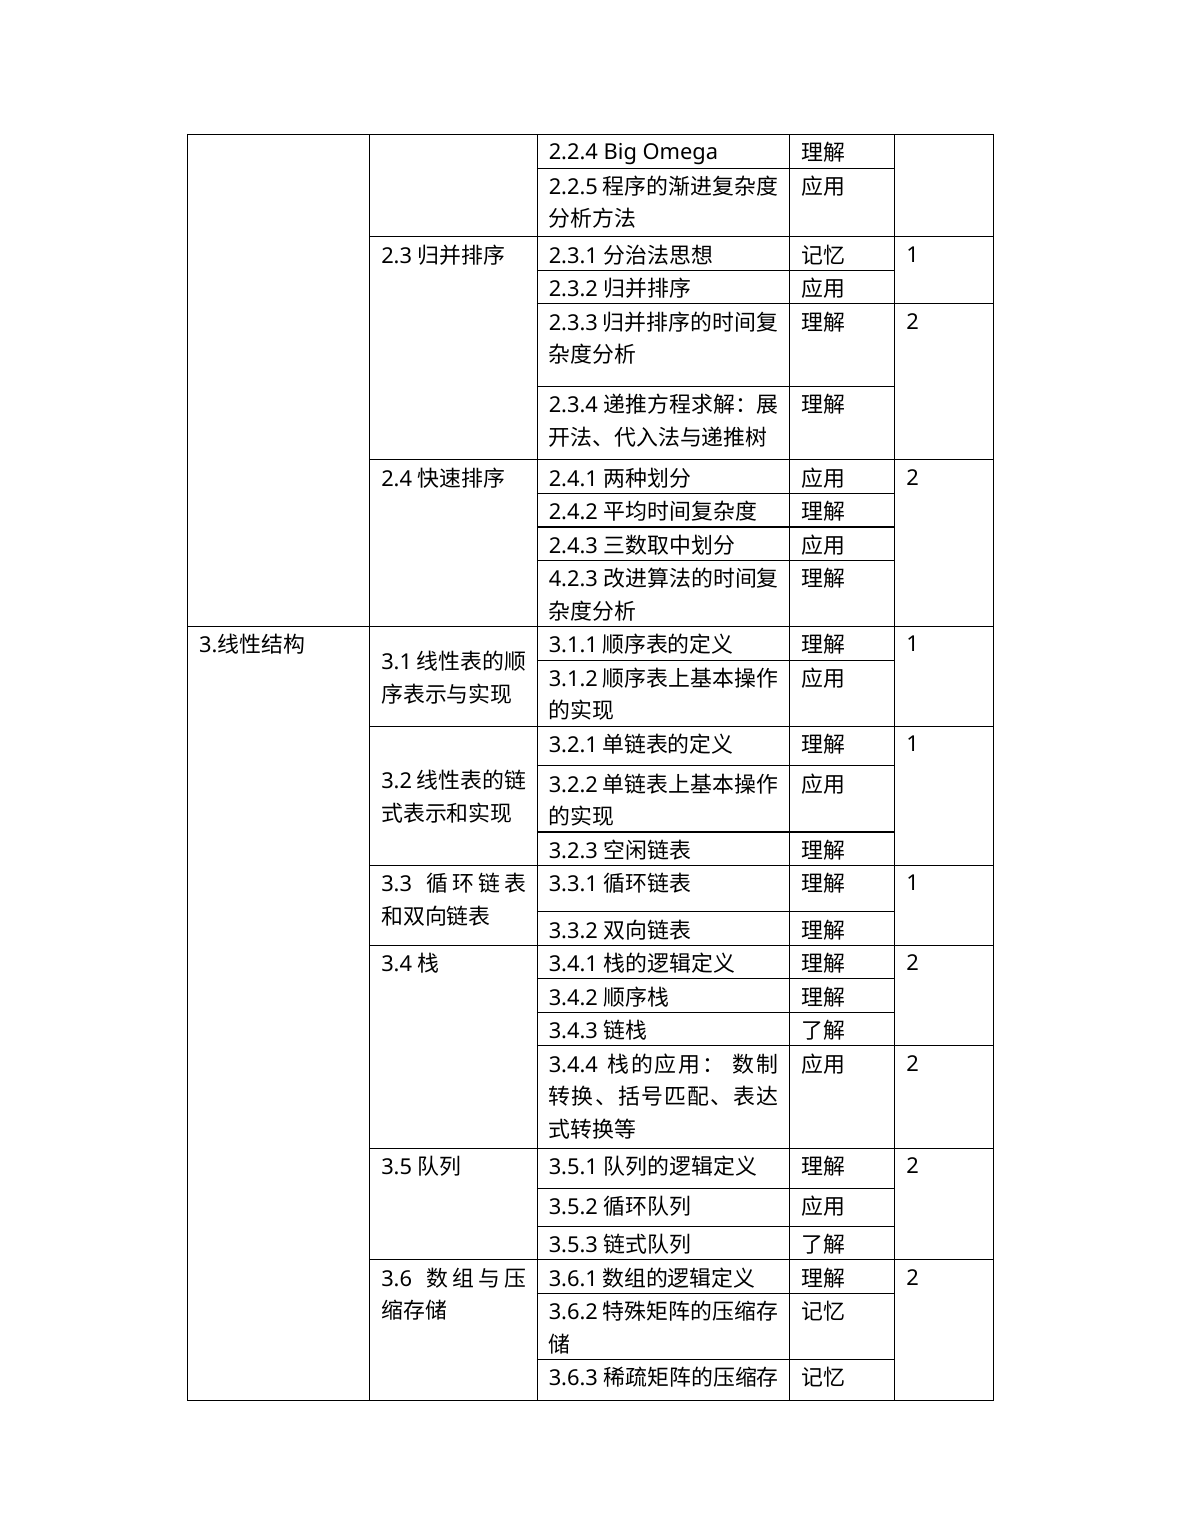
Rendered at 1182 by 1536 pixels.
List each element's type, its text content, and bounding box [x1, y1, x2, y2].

table_cell 1 [895, 727, 993, 865]
table_cell 3.5 队列 [370, 1149, 537, 1259]
table_cell 了解 [790, 1013, 894, 1045]
table_cell 3.线性结构 [188, 627, 369, 1400]
table_cell 应用 [790, 1046, 894, 1147]
table_cell 3.4.1 栈的逻辑定义 [538, 946, 789, 978]
table_cell 3.2.2单链表上基本操作的实现 [538, 766, 789, 831]
table_cell 应用 [790, 460, 894, 493]
table_cell 3.1.2顺序表上基本操作的实现 [538, 661, 789, 726]
table_cell 理解 [790, 627, 894, 659]
table_cell 1 [895, 237, 993, 303]
table_cell 2 [895, 460, 993, 626]
table_cell 3.2线性表的链式表示和实现 [370, 727, 537, 865]
table_cell 理解 [790, 1149, 894, 1187]
table_cell 理解 [790, 727, 894, 765]
table_cell 记忆 [790, 237, 894, 270]
table_cell 2.3.4 递推方程求解：展开法、代入法与递推树 [538, 387, 789, 459]
table_cell 3.2.1单链表的定义 [538, 727, 789, 765]
table_cell 2 [895, 1260, 993, 1400]
table_cell 3.5.1 队列的逻辑定义 [538, 1149, 789, 1187]
table_cell 2.3 归并排序 [370, 237, 537, 459]
table_cell 理解 [790, 387, 894, 459]
table_cell 3.3.1 循环链表 [538, 866, 789, 911]
table_cell 2.2.4 Big Omega [538, 135, 789, 167]
table_cell 3.6.2特殊矩阵的压缩存储 [538, 1294, 789, 1359]
table_cell 理解 [790, 135, 894, 167]
table_cell 3.6.3 稀疏矩阵的压缩存储 [538, 1360, 789, 1400]
table_cell 3.2.3 空闲链表 [538, 833, 789, 865]
table_cell 1 [895, 627, 993, 726]
table_cell 3.4 栈 [370, 946, 537, 1147]
table_cell 应用 [790, 169, 894, 236]
table_cell 2.4.3 三数取中划分 [538, 528, 789, 560]
table_cell 3.3 循环链表和双向链表 [370, 866, 537, 945]
table_cell 理解 [790, 833, 894, 865]
table_cell 2 [895, 946, 993, 1045]
table_cell 理解 [790, 304, 894, 386]
table_cell 理解 [790, 494, 894, 526]
table_cell 记忆 [790, 1360, 894, 1400]
table_cell 2.4.2 平均时间复杂度 [538, 494, 789, 526]
table_cell 3.6 数组与压缩存储 [370, 1260, 537, 1400]
table_cell 3.4.4 栈的应用： 数制转换、括号匹配、表达式转换等 [538, 1046, 789, 1147]
table_cell 理解 [790, 1260, 894, 1293]
table_cell 2.4.1 两种划分 [538, 460, 789, 493]
table_cell 应用 [790, 661, 894, 726]
table_cell 2.3.2 归并排序 [538, 271, 789, 303]
table_cell 3.5.2 循环队列 [538, 1189, 789, 1226]
table_cell 2.2.5程序的渐进复杂度分析方法 [538, 169, 789, 236]
table_cell 2.3.3归并排序的时间复杂度分析 [538, 304, 789, 386]
table_cell 应用 [790, 271, 894, 303]
table_cell 4.2.3 改进算法的时间复杂度分析 [538, 561, 789, 626]
table_cell 3.4.3 链栈 [538, 1013, 789, 1045]
table_cell 了解 [790, 1227, 894, 1259]
table_cell 应用 [790, 528, 894, 560]
table_cell 2 [895, 1149, 993, 1259]
table_cell 3.3.2 双向链表 [538, 912, 789, 945]
table_cell 应用 [790, 1189, 894, 1226]
table_cell 理解 [790, 866, 894, 911]
table_cell 理解 [790, 979, 894, 1012]
table_cell 3.4.2 顺序栈 [538, 979, 789, 1012]
table_cell 3.6.1数组的逻辑定义 [538, 1260, 789, 1293]
table_cell 理解 [790, 912, 894, 945]
table_cell 3.1.1顺序表的定义 [538, 627, 789, 659]
table_cell 1 [895, 866, 993, 945]
table_cell 理解 [790, 561, 894, 626]
table_cell 2.3.1 分治法思想 [538, 237, 789, 270]
table_cell 理解 [790, 946, 894, 978]
table_cell 3.5.3 链式队列 [538, 1227, 789, 1259]
table_cell 2 [895, 304, 993, 459]
table_cell 2 [895, 1046, 993, 1147]
table_cell 记忆 [790, 1294, 894, 1359]
table_cell 3.1线性表的顺序表示与实现 [370, 627, 537, 726]
table_cell 应用 [790, 766, 894, 831]
table_cell 2.4 快速排序 [370, 460, 537, 626]
